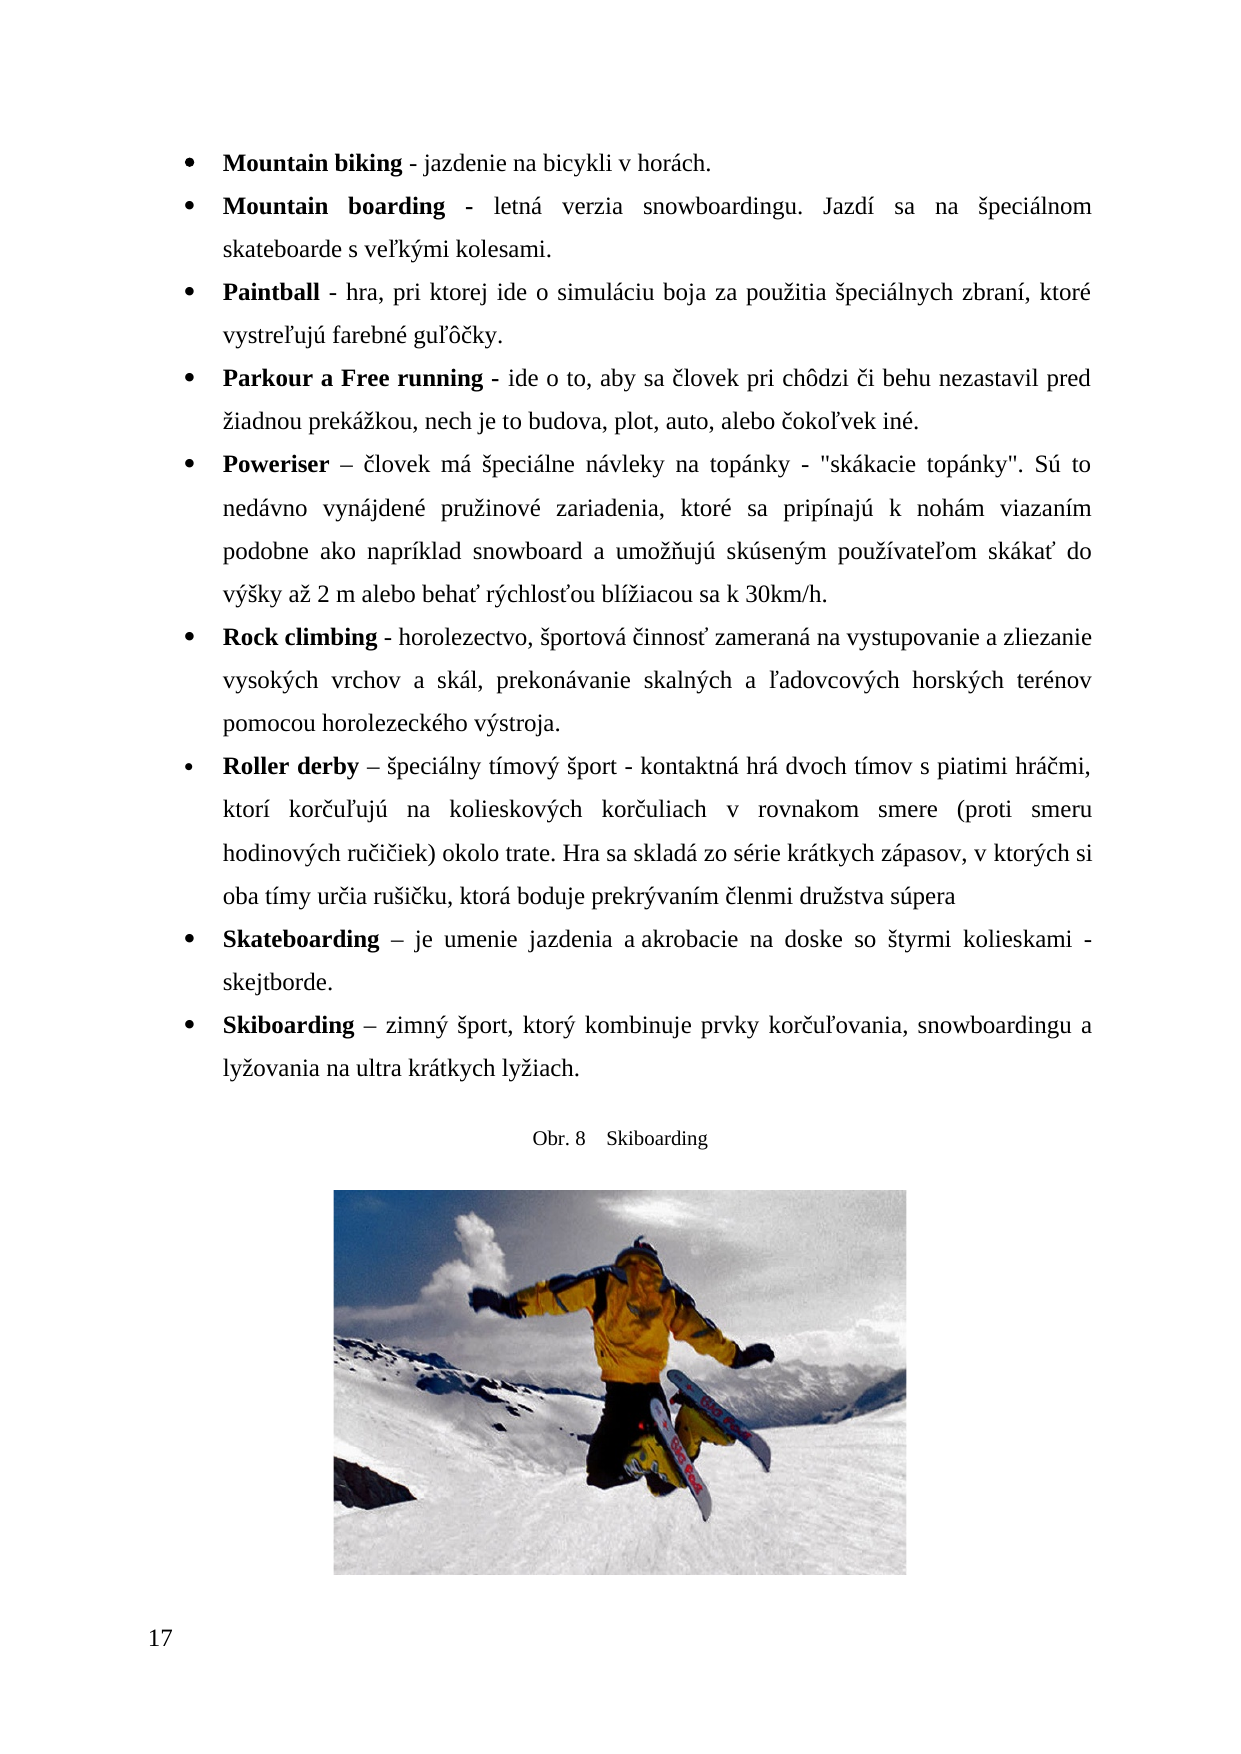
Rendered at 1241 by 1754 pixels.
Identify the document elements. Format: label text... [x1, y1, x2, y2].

list Mountain boarding - letná verzia snowboardingu. Jazdí sa na špeciálnom skateboarde s veľkými kolesami. [185, 191, 1093, 263]
picture [333, 1190, 907, 1575]
list Skateboarding – je umenie jazdenia a akrobacie na doske so štyrmi kolieskami - skejtborde. [185, 924, 1093, 996]
list Poweriser – človek má špeciálne návleky na topánky - "skákacie topánky". Sú to nedávno vynájdené pružinové zariadenia, ktoré sa pripínajú k nohám viazaním podobne ako napríklad snowboard a umožňujú skúseným používateľom skákať do výšky až 2 m alebo behať rýchlosťou blížiacou sa k 30km/h. [185, 449, 1093, 608]
list Rock climbing - horolezectvo, športová činnosť zameraná na vystupovanie a zliezanie vysokých vrchov a skál, prekonávanie skalných a ľadovcových horských terénov pomocou horolezeckého výstroja. [185, 622, 1093, 737]
list Roller derby – špeciálny tímový šport - kontaktná hrá dvoch tímov s piatimi hráčmi, ktorí korčuľujú na kolieskových korčuliach v rovnakom smere (proti smeru hodinových ručičiek) okolo trate. Hra sa skladá zo série krátkych zápasov, v ktorých si oba tímy určia rušičku, ktorá boduje prekrývaním členmi družstva súpera [185, 751, 1093, 909]
list Skiboarding – zimný šport, ktorý kombinuje prvky korčuľovania, snowboardingu a lyžovania na ultra krátkych lyžiach. [185, 1010, 1093, 1082]
text Obr. 8 Skiboarding [148, 1126, 1093, 1149]
list Parkour a Free running - ide o to, aby sa človek pri chôdzi či behu nezastavil pred žiadnou prekážkou, nech je to budova, plot, auto, alebo čokoľvek iné. [185, 363, 1093, 435]
list Paintball - hra, pri ktorej ide o simuláciu boja za použitia špeciálnych zbraní, ktoré vystreľujú farebné guľôčky. [185, 277, 1093, 349]
list Mountain biking - jazdenie na bicykli v horách. [185, 148, 1093, 176]
